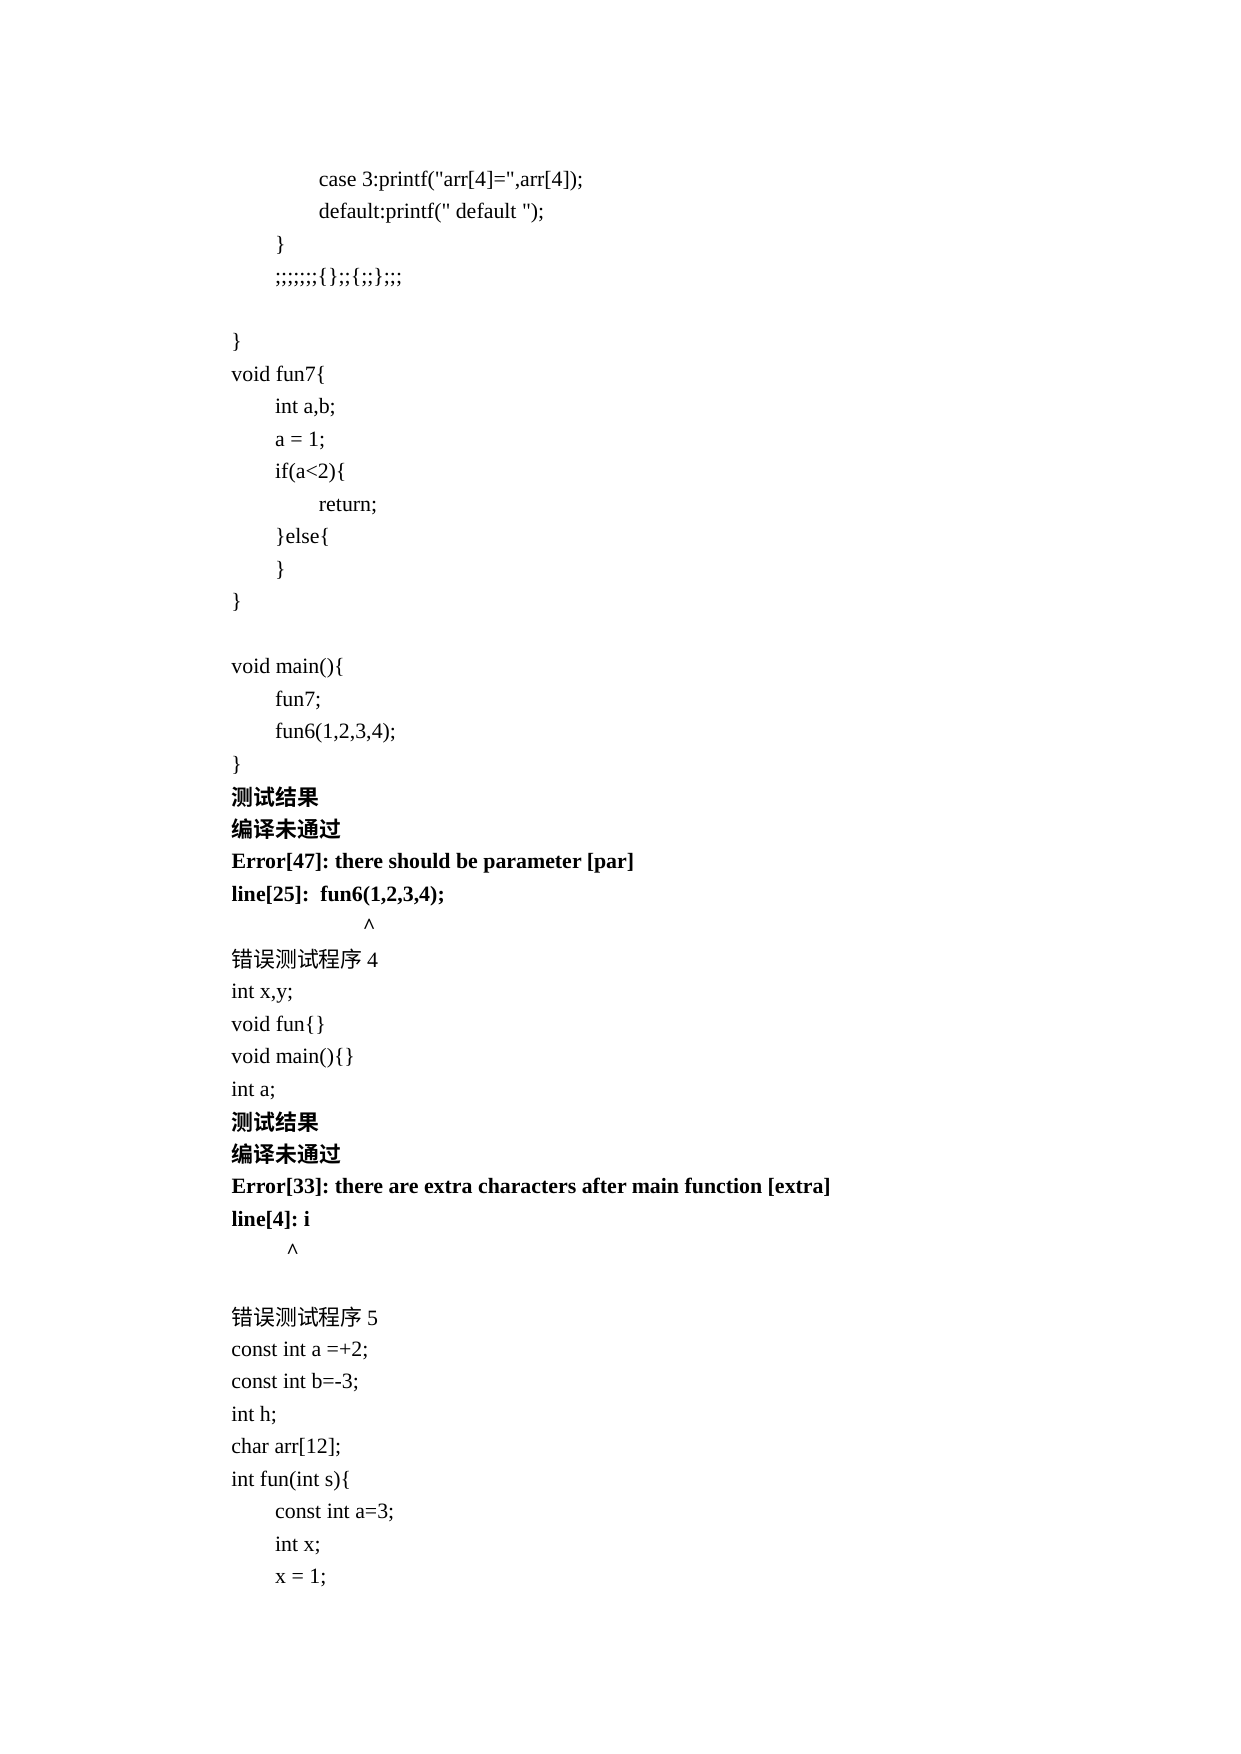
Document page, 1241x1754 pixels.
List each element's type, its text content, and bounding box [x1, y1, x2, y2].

text } [187, 747, 1053, 779]
text 测试结果 [187, 779, 1053, 812]
text a = 1; [187, 422, 1053, 454]
text ;;;;;;;{};;{;;};;; [187, 259, 1053, 292]
text x = 1; [187, 1559, 1053, 1592]
text char arr[12]; [187, 1429, 1053, 1462]
text const int a =+2; [187, 1332, 1053, 1364]
text case 3:printf("arr[4]=",arr[4]); [187, 162, 1053, 194]
text int h; [187, 1397, 1053, 1429]
text return; [187, 487, 1053, 519]
text int a; [187, 1072, 1053, 1104]
text int x,y; [187, 974, 1053, 1007]
text 错误测试程序4 [187, 942, 1053, 974]
text 编译未通过 [187, 812, 1053, 844]
text } [187, 552, 1053, 584]
text line[4]: i [187, 1202, 1053, 1234]
text const int b=-3; [187, 1364, 1053, 1397]
text int fun(int s){ [187, 1462, 1053, 1494]
text 错误测试程序5 [187, 1299, 1053, 1332]
text Error[33]: there are extra characters after main function [extra] [187, 1169, 1053, 1202]
text Error[47]: there should be parameter [par] [187, 844, 1053, 877]
text ^ [187, 1234, 1053, 1267]
text int x; [187, 1527, 1053, 1559]
text void fun{} [187, 1007, 1053, 1039]
text line[25]: fun6(1,2,3,4); [187, 877, 1053, 909]
text fun7; [187, 682, 1053, 714]
text } [187, 324, 1053, 357]
text } [187, 584, 1053, 617]
text void main(){ [187, 649, 1053, 682]
text 编译未通过 [187, 1137, 1053, 1169]
text }else{ [187, 519, 1053, 552]
text void fun7{ [187, 357, 1053, 389]
text fun6(1,2,3,4); [187, 714, 1053, 747]
text ^ [187, 909, 1053, 942]
text } [187, 227, 1053, 259]
text 测试结果 [187, 1104, 1053, 1137]
text if(a<2){ [187, 454, 1053, 487]
text const int a=3; [187, 1494, 1053, 1527]
text int a,b; [187, 389, 1053, 422]
text default:printf(" default "); [187, 194, 1053, 227]
text void main(){} [187, 1039, 1053, 1072]
